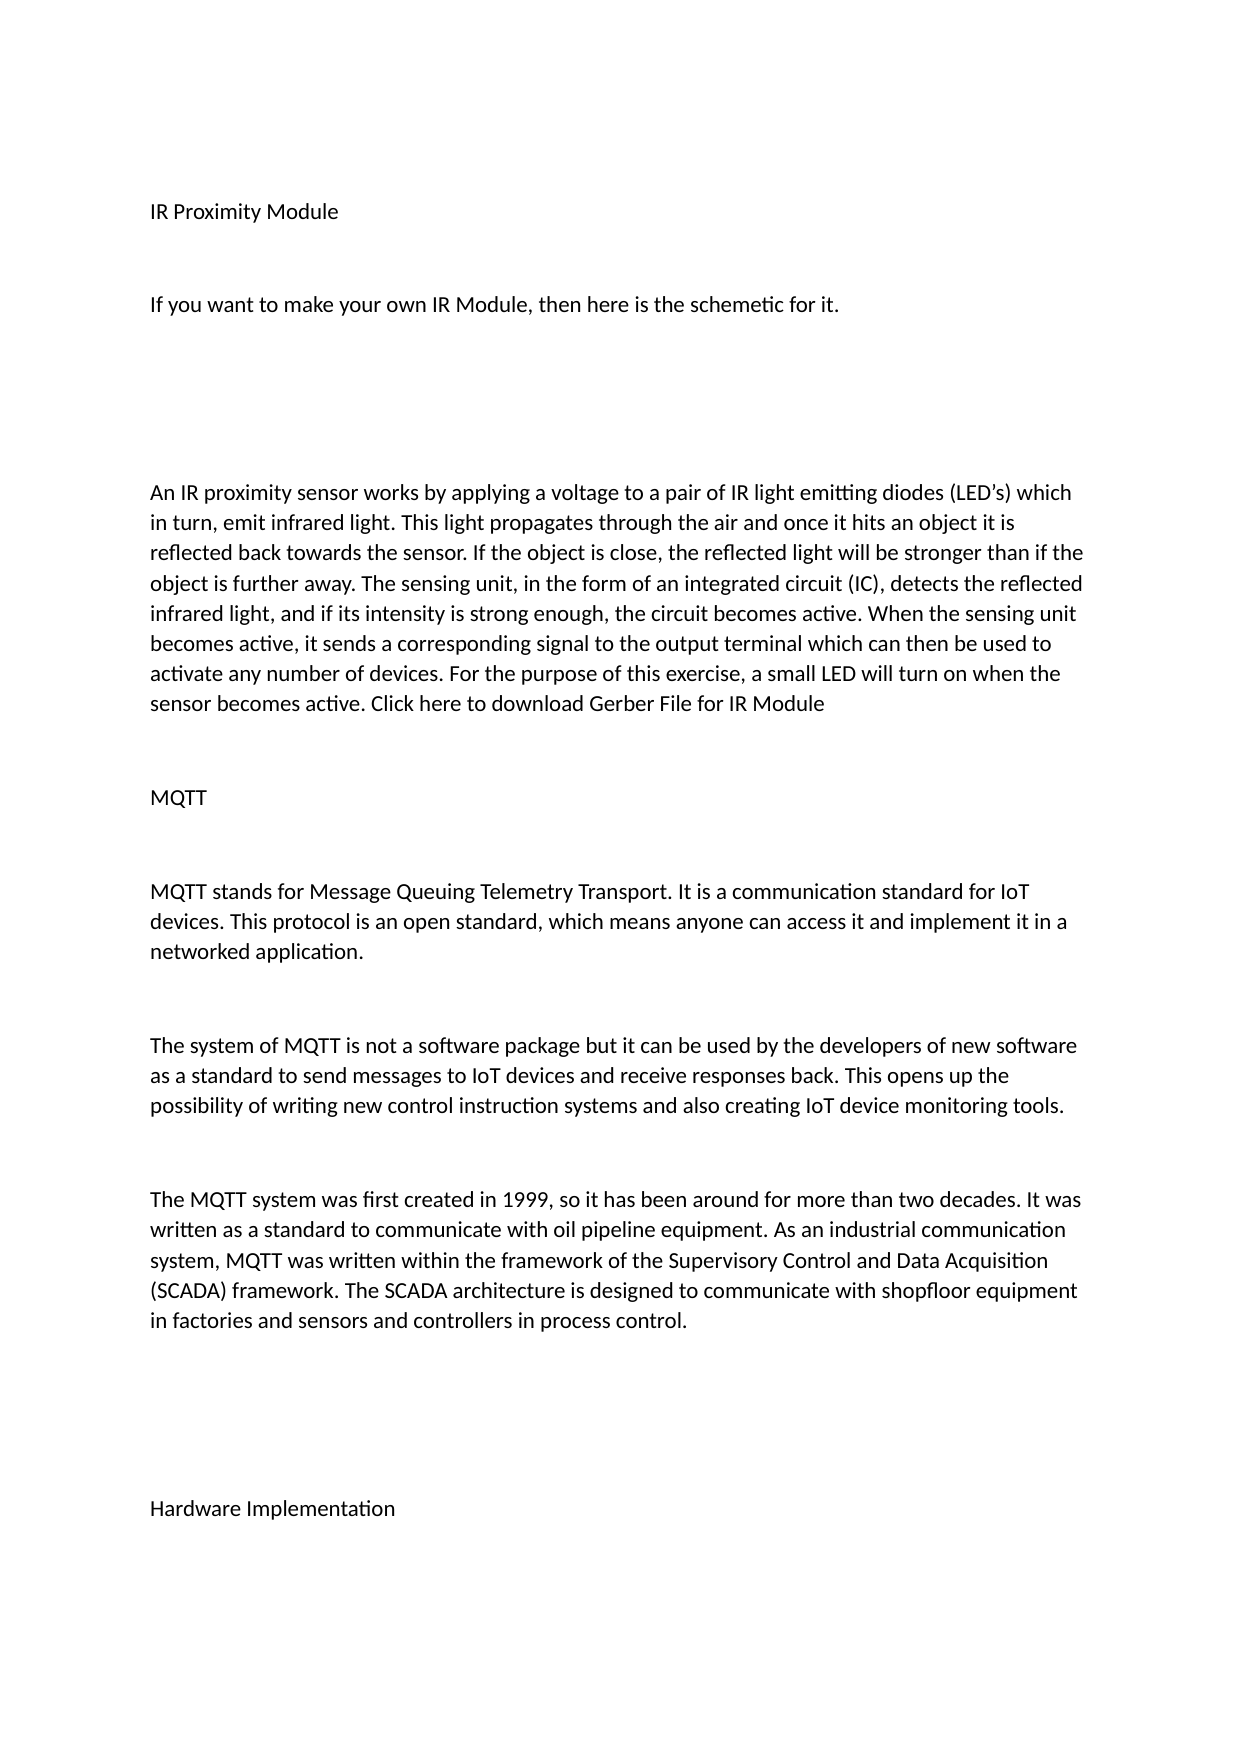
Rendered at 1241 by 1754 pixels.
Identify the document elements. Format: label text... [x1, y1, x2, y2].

text An IR proximity sensor works by applying a voltage to a pair of IR light emitting diodes (LED’s) which in turn, emit infrared light. This light propagates through the air and once it hits an object it is reflected back towards the sensor. If the object is close, the reflected light will be stronger than if the object is further away. The sensing unit, in the form of an integrated circuit (IC), detects the reflected infrared light, and if its intensity is strong enough, the circuit becomes active. When the sensing unit becomes active, it sends a corresponding signal to the output terminal which can then be used to activate any number of devices. For the purpose of this exercise, a small LED will turn on when the sensor becomes active. Click here to download Gerber File for IR Module [150, 478, 1090, 718]
text The system of MQTT is not a software package but it can be used by the developers of new software as a standard to send messages to IoT devices and receive responses back. This opens up the possibility of writing new control instruction systems and also creating IoT device monitoring tools. [150, 1031, 1090, 1120]
text MQTT stands for Message Queuing Telemetry Transport. It is a communication standard for IoT devices. This protocol is an open standard, which means anyone can access it and implement it in a networked application. [150, 877, 1090, 966]
text IR Proximity Module [150, 197, 1090, 225]
text Hardware Implementation [150, 1494, 1090, 1522]
text If you want to make your own IR Module, then here is the schemetic for it. [150, 291, 1090, 319]
text The MQTT system was first created in 1999, so it has been around for more than two decades. It was written as a standard to communicate with oil pipeline equipment. As an industrial communication system, MQTT was written within the framework of the Supervisory Control and Data Acquisition (SCADA) framework. The SCADA architecture is designed to communicate with shopfloor equipment in factories and sensors and controllers in process control. [150, 1185, 1090, 1334]
text MQTT [150, 783, 1090, 811]
